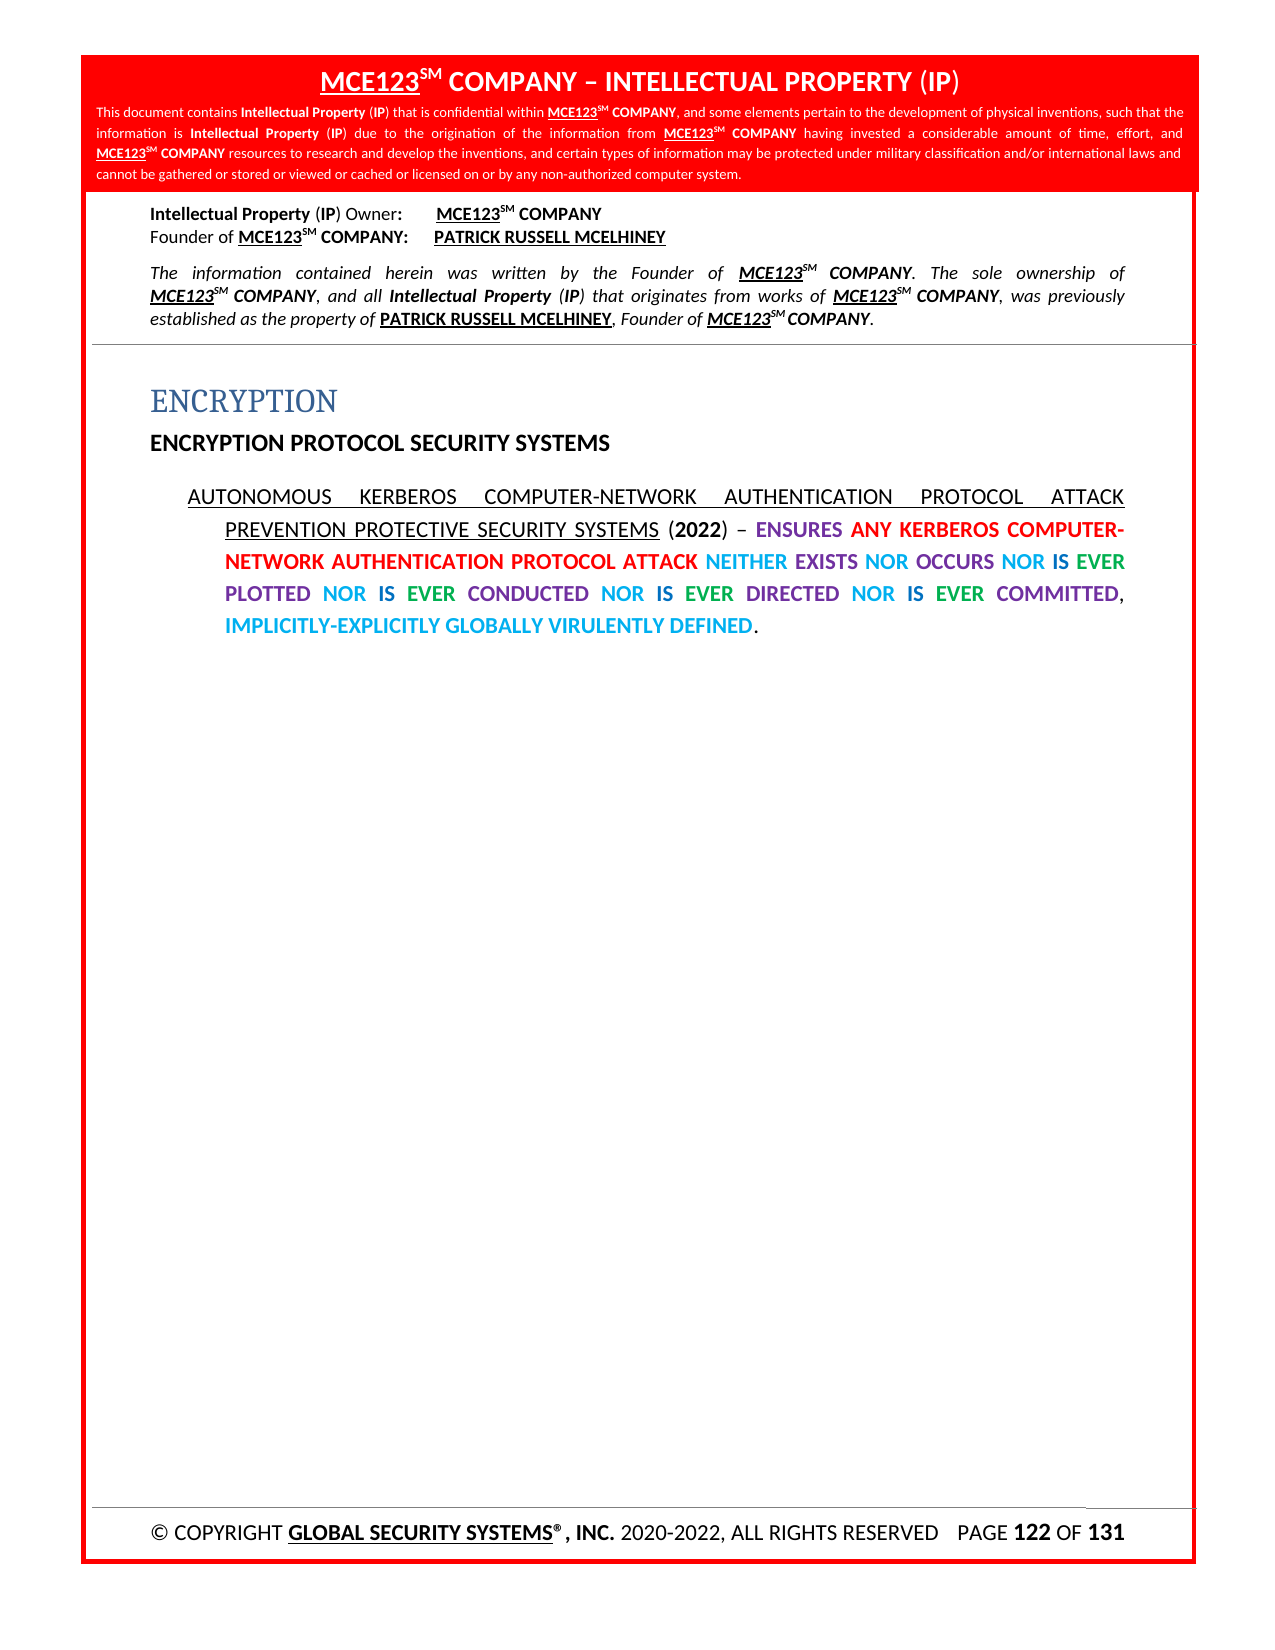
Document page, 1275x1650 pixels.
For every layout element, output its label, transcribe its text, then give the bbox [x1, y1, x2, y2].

text AUTONOMOUS KERBEROS COMPUTER-NETWORK AUTHENTICATION PROTOCOL ATTACK PREVENTION PROTECTIVE SECURITY SYSTEMS (2022) – ENSURES ANY KERBEROS COMPUTER-NETWORK AUTHENTICATION PROTOCOL ATTACK NEITHER EXISTS NOR OCCURS NOR IS EVER PLOTTED NOR IS EVER CONDUCTED NOR IS EVER DIRECTED NOR IS EVER COMMITTED, IMPLICITLY-EXPLICITLY GLOBALLY VIRULENTLY DEFINED. [187, 508, 1125, 639]
subtitle ENCRYPTION [150, 383, 1125, 421]
text AUTONOMOUS KERBEROS COMPUTER-NETWORK AUTHENTICATION PROTOCOL ATTACK PREVENTION PROTECTIVE SECURITY SYSTEMS (2022) – ENSURES ANY KERBEROS COMPUTER-NETWORK AUTHENTICATION PROTOCOL ATTACK NEITHER EXISTS NOR OCCURS NOR IS EVER PLOTTED NOR IS EVER CONDUCTED NOR IS EVER DIRECTED NOR IS EVER COMMITTED, IMPLICITLY-EXPLICITLY GLOBALLY VIRULENTLY DEFINED. [187, 482, 1125, 507]
text ENCRYPTION PROTOCOL SECURITY SYSTEMS [150, 427, 1125, 457]
